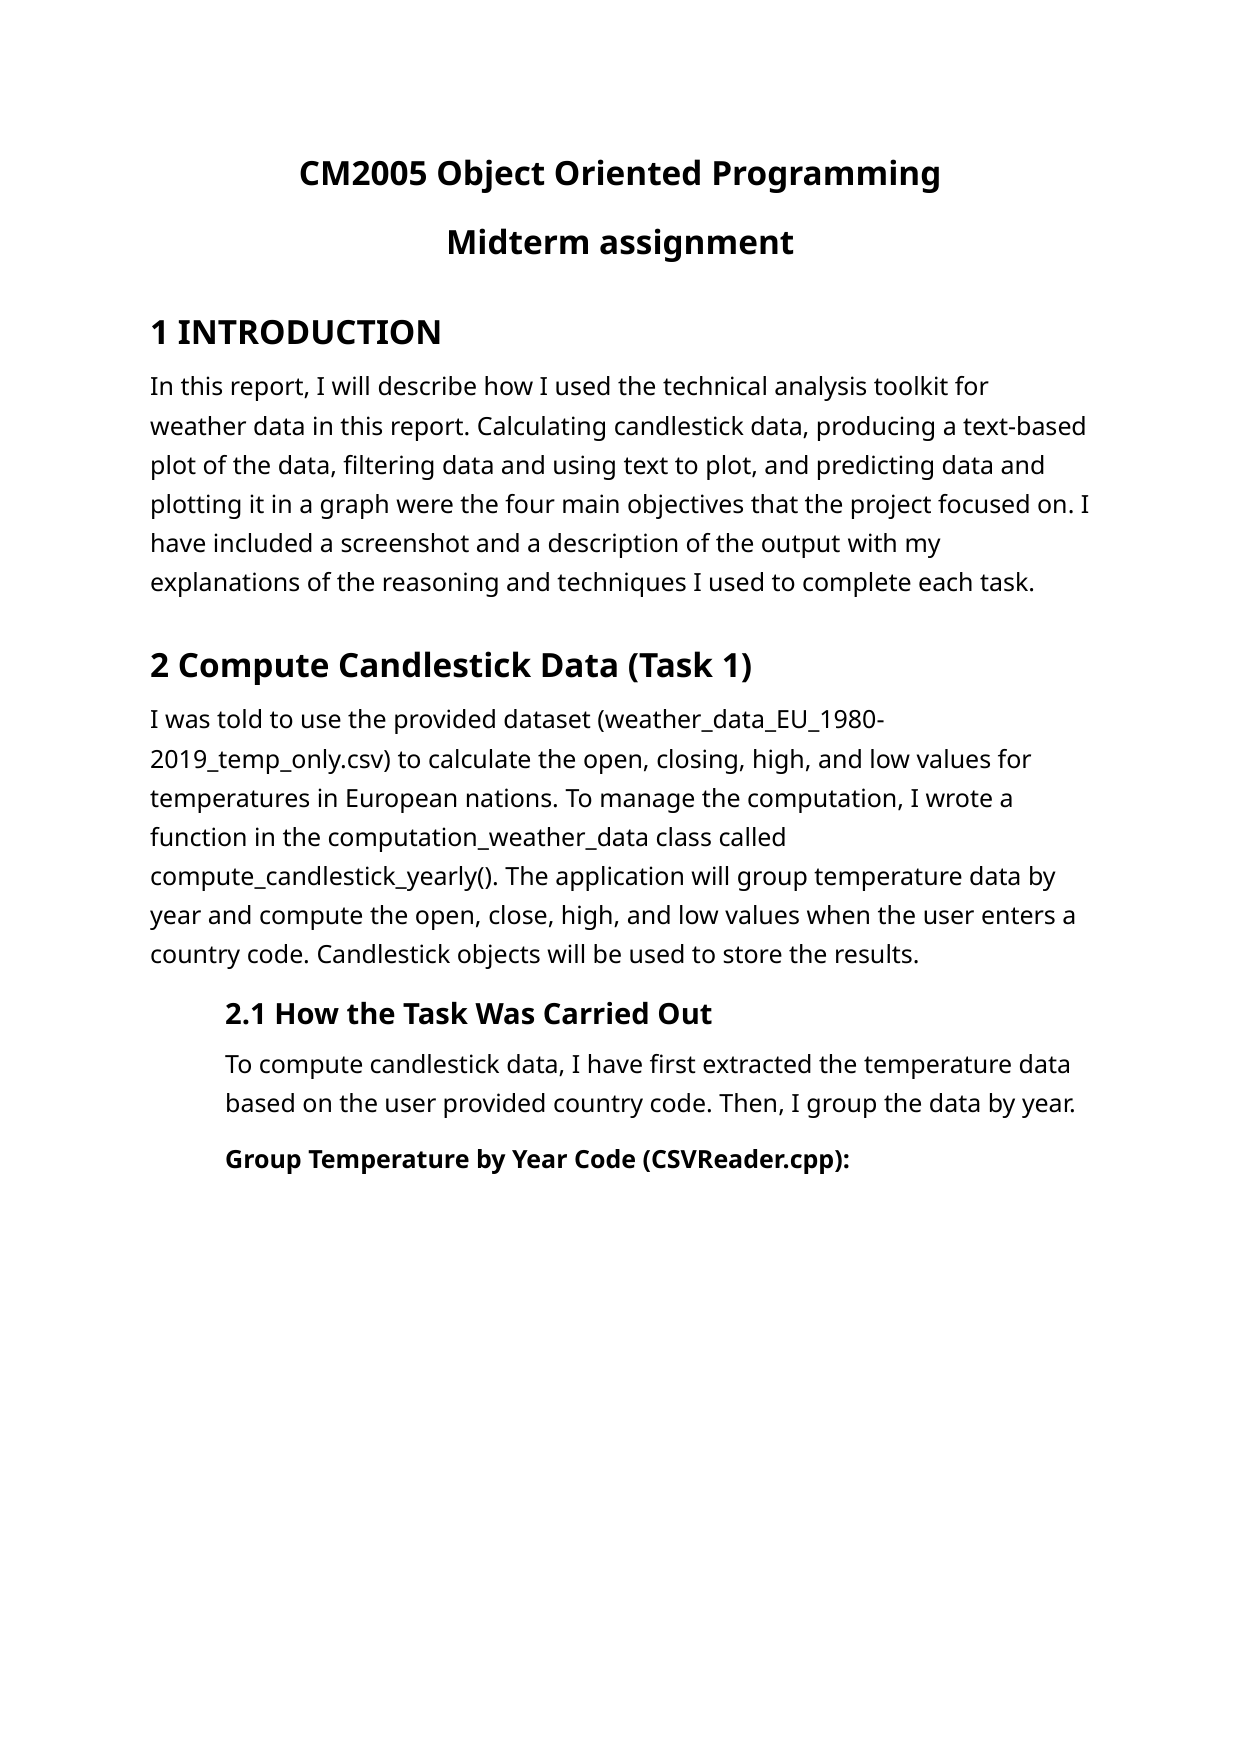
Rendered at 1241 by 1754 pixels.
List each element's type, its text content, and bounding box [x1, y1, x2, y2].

subtitle 2 Compute Candlestick Data (Task 1) [150, 642, 1090, 687]
text Midterm assignment [150, 219, 1090, 264]
text In this report, I will describe how I used the technical analysis toolkit for weather data in this report. Calculating candlestick data, producing a text-based plot of the data, filtering data and using text to plot, and predicting data and plotting it in a graph were the four main objectives that the project focused on. I have included a screenshot and a description of the output with my explanations of the reasoning and techniques I used to complete each task. [150, 369, 1090, 599]
text Group Temperature by Year Code (CSVReader.cpp): [225, 1142, 1090, 1176]
subtitle 2.1 How the Task Was Carried Out [225, 993, 1090, 1033]
subtitle 1 INTRODUCTION [150, 308, 1090, 354]
text To compute candlestick data, I have first extracted the temperature data based on the user provided country code. Then, I group the data by year. [225, 1047, 1090, 1120]
text CM2005 Object Oriented Programming [150, 150, 1090, 195]
text I was told to use the provided dataset (weather_data_EU_1980-2019_temp_only.csv) to calculate the open, closing, high, and low values for temperatures in European nations. To manage the computation, I wrote a function in the computation_weather_data class called compute_candlestick_yearly(). The application will group temperature data by year and compute the open, close, high, and low values when the user enters a country code. Candlestick objects will be used to store the results. [150, 702, 1090, 971]
